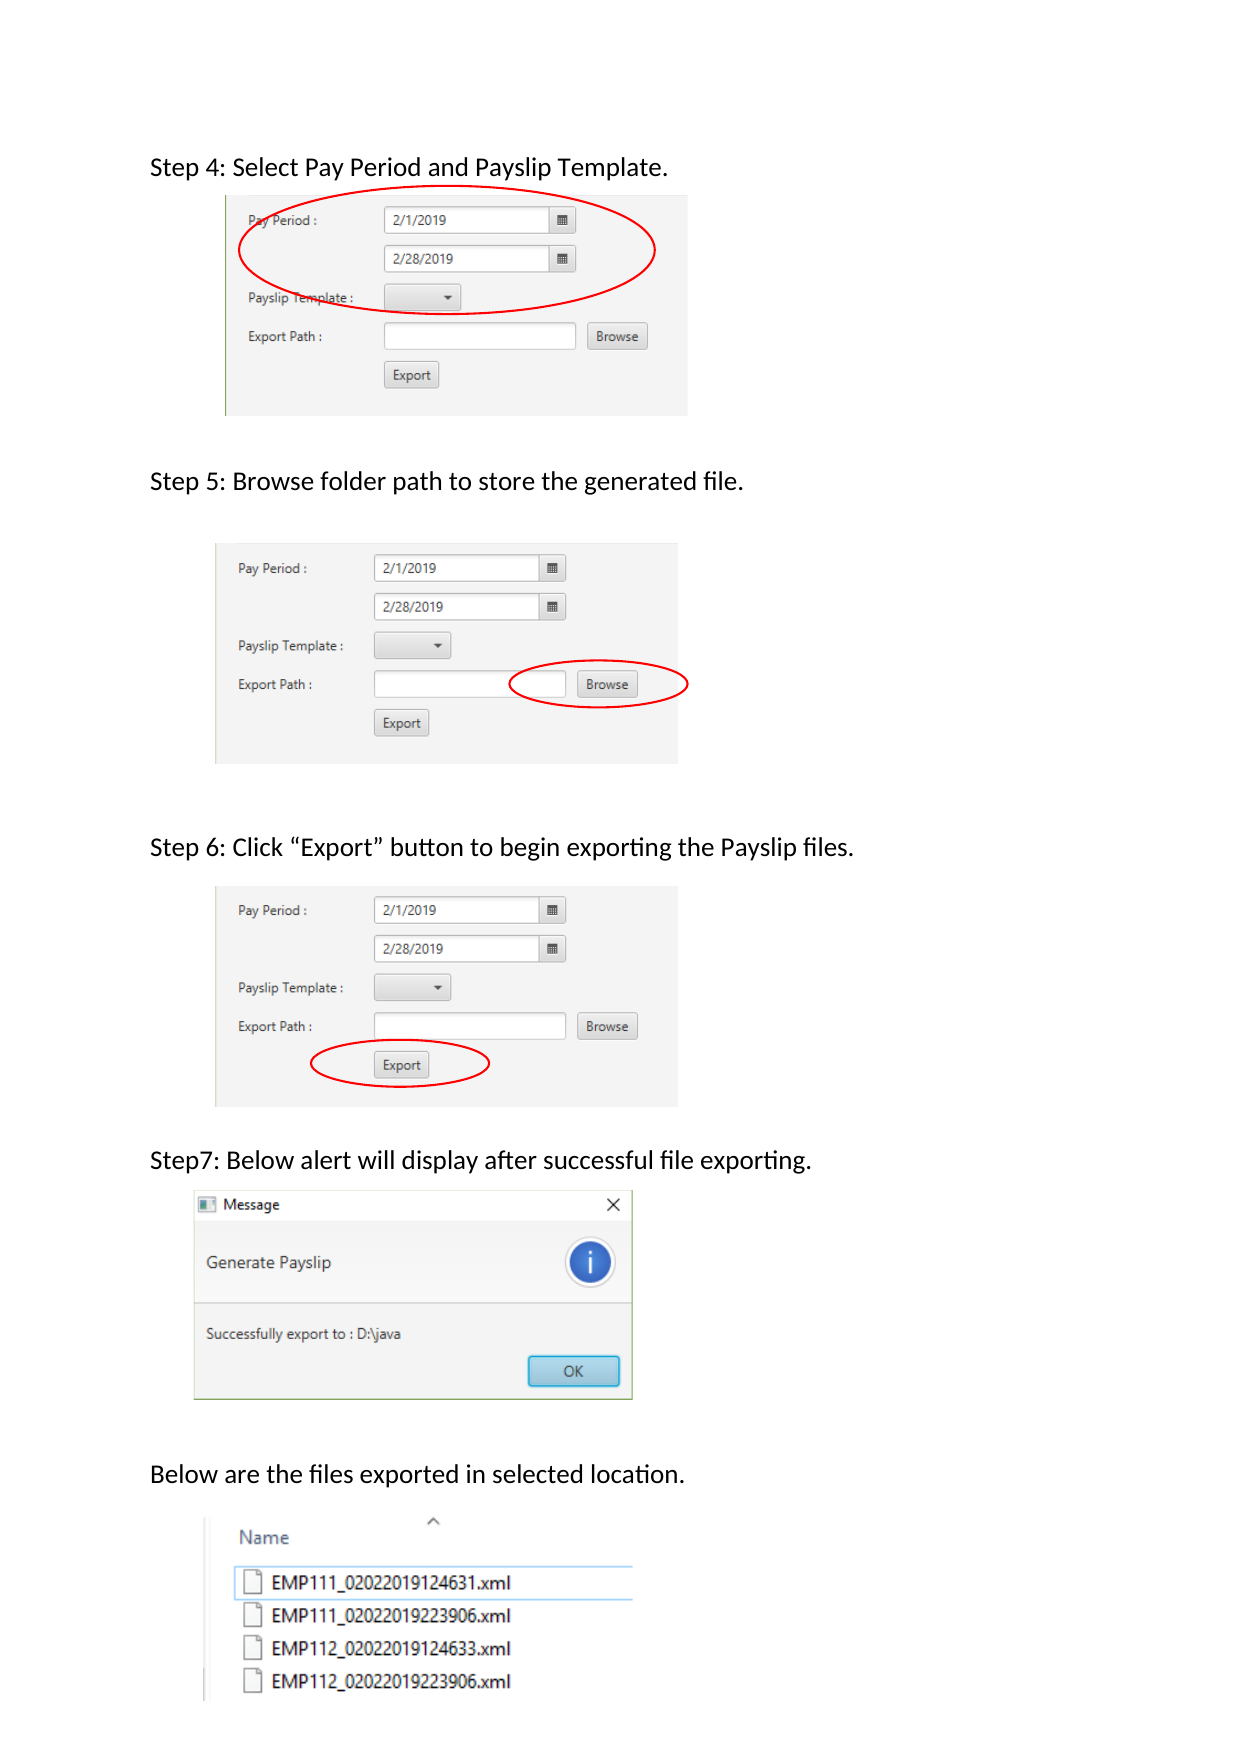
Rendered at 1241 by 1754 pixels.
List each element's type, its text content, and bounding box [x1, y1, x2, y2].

text Step 6: Click “Export” button to begin exporting the Payslip files. [150, 830, 1090, 863]
picture [225, 195, 688, 416]
picture [203, 1513, 633, 1701]
picture [511, 662, 679, 706]
text Below are the files exported in selected location. [150, 1457, 1090, 1490]
picture [215, 543, 679, 764]
text Step 4: Select Pay Period and Payslip Template. [150, 150, 1090, 183]
text Step 5: Browse folder path to store the generated file. [150, 464, 1090, 497]
picture [193, 1190, 633, 1400]
picture [241, 195, 653, 313]
picture [215, 886, 679, 1107]
text Step7: Below alert will display after successful file exporting. [150, 1143, 1090, 1177]
